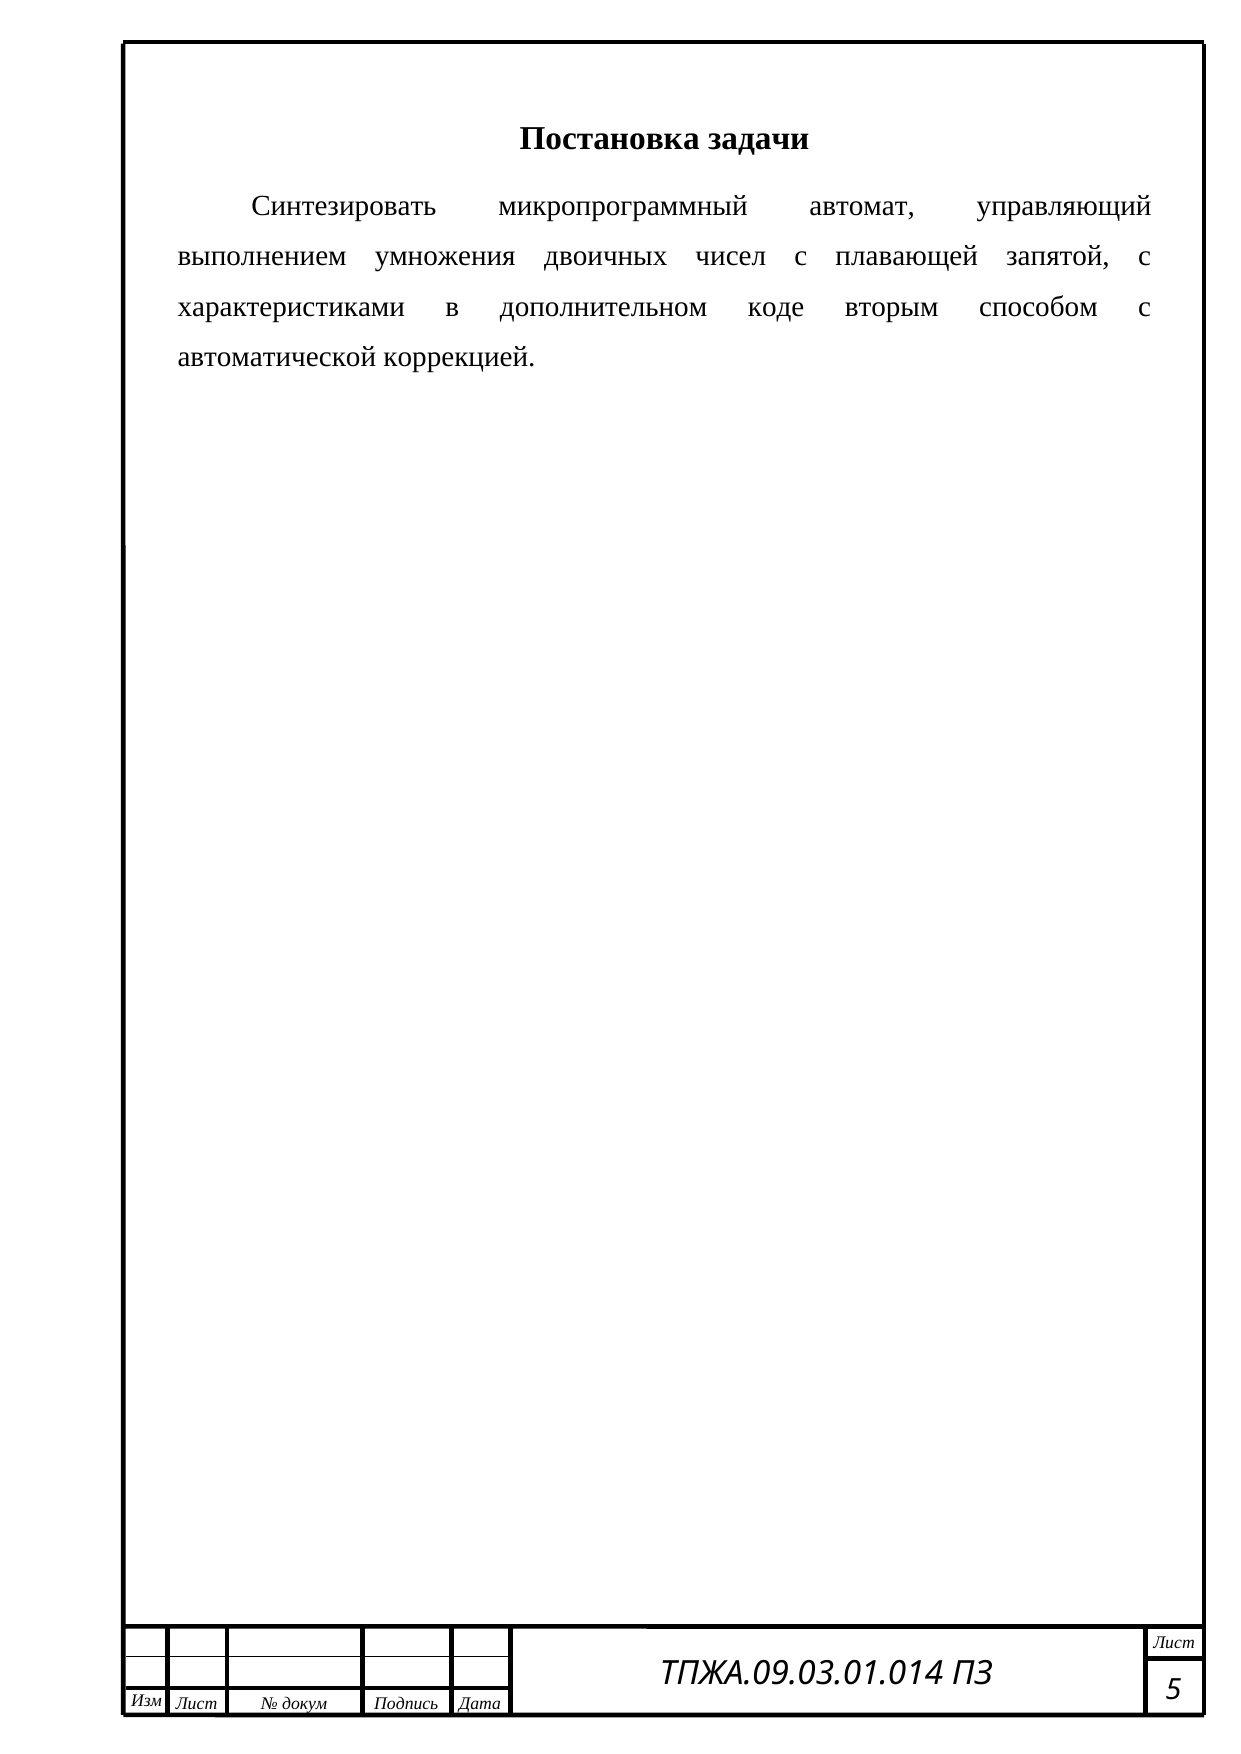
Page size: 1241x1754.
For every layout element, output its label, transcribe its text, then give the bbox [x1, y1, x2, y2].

subtitle Постановка задачи [177, 118, 1152, 156]
text Синтезировать микропрограммный автомат, управляющий выполнением умножения двоичных чисел с плавающей запятой, с характеристиками в дополнительном коде вторым способом с автоматической коррекцией. [177, 188, 1152, 373]
